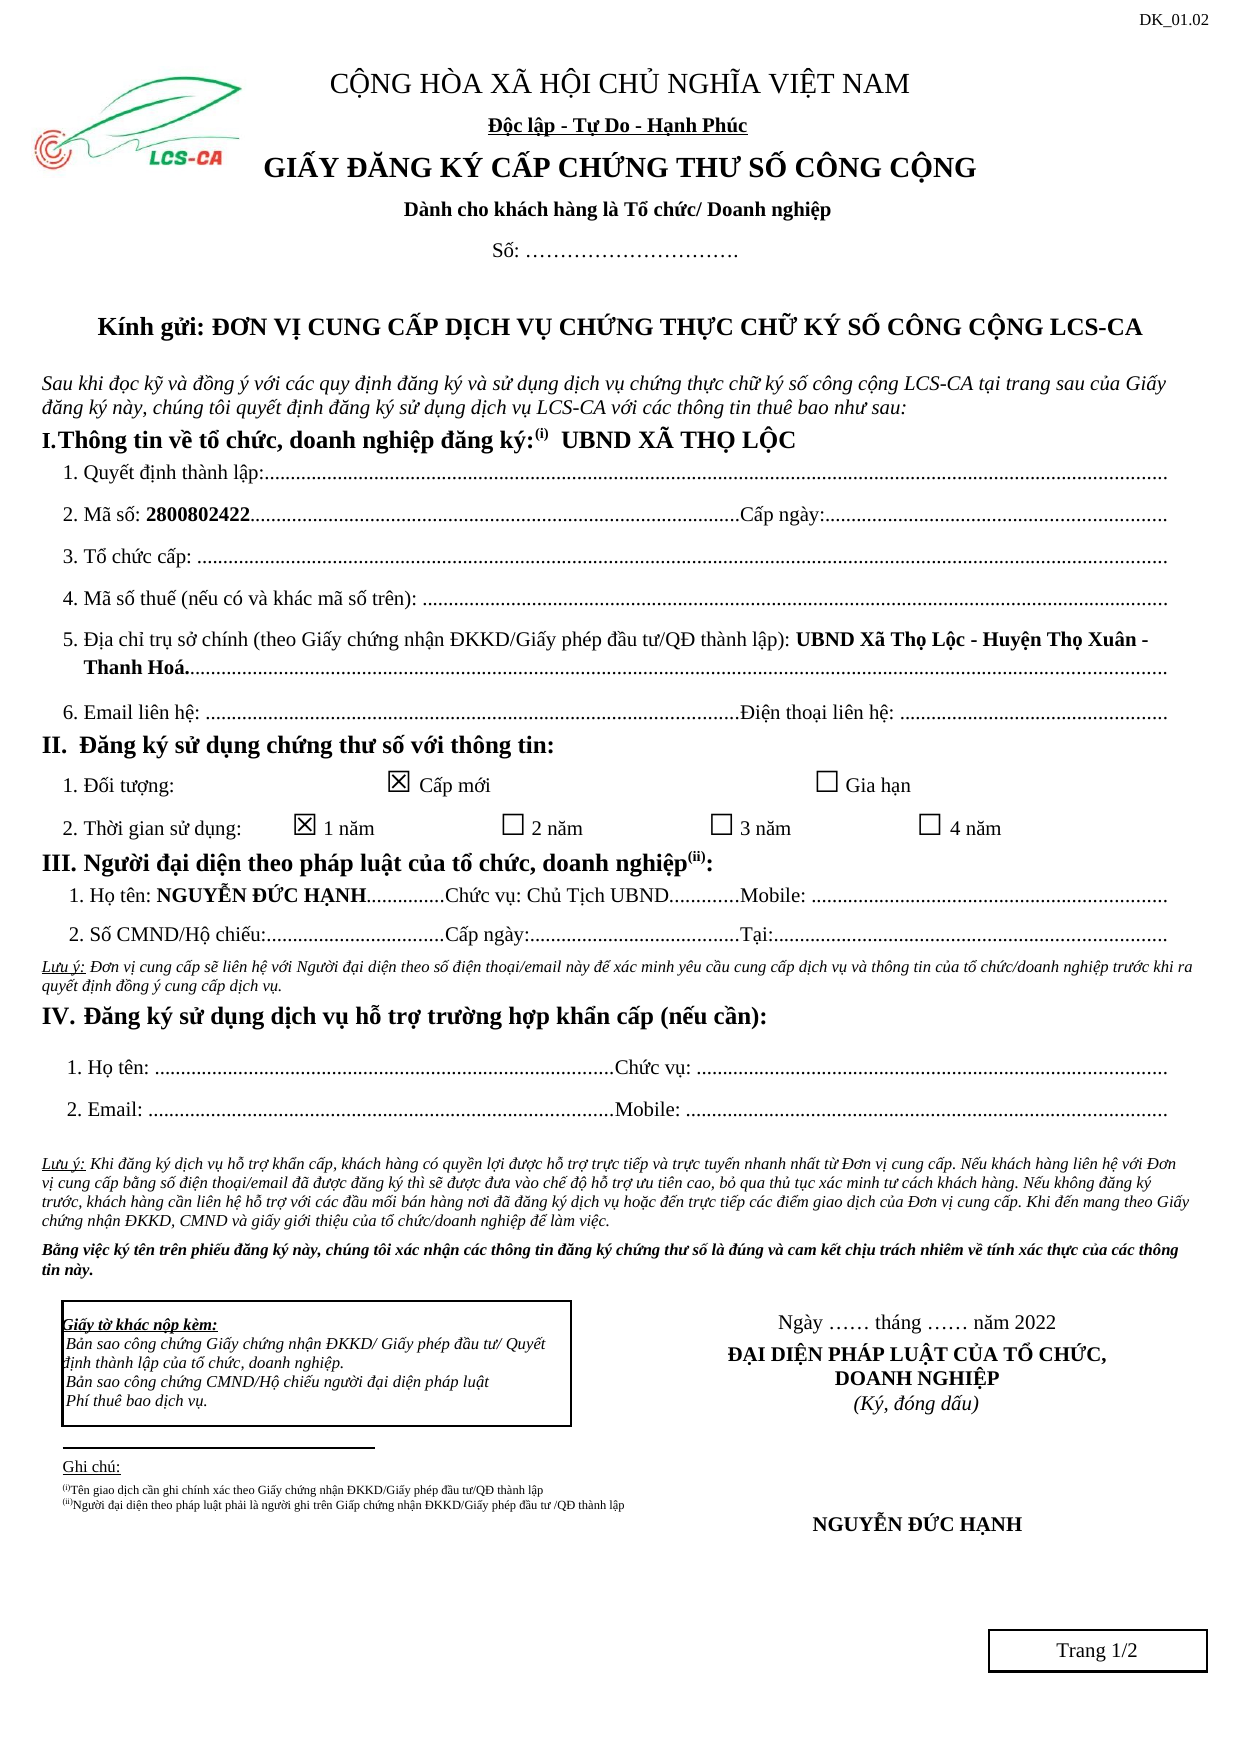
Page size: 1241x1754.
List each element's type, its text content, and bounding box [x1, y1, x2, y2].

subtitle Thông tin về tổ chức, doanh nghiệp đăng ký:(i) UBND XÃ THỌ LỘC [42, 425, 1209, 454]
subtitle ĐẠI DIỆN PHÁP LUẬT CỦA TỔ CHỨC, DOANH NGHIỆP [725, 1342, 1109, 1390]
list Tổ chức cấp: [63, 544, 1209, 568]
text 2. Số CMND/Hộ chiếu: Cấp ngày: Tại: [68, 922, 1209, 946]
list Email: Mobile: [67, 1097, 1209, 1121]
list Họ tên: Chức vụ: [67, 1055, 1209, 1079]
text CỘNG HÒA XÃ HỘI CHỦ NGHĨA VIỆT NAM [247, 67, 1209, 100]
list Email liên hệ: Điện thoại liên hệ: [63, 700, 1209, 724]
list Mã số: 2800802422 Cấp ngày: [63, 502, 1209, 526]
text 1. Họ tên: NGUYỄN ĐỨC HẠNH Chức vụ: Chủ Tịch UBND Mobile: [68, 883, 1209, 907]
subtitle Kính gửi: ĐƠN VỊ CUNG CẤP DỊCH VỤ CHỨNG THỰC CHỮ KÝ SỐ CÔNG CỘNG LCS-CA [31, 311, 1209, 341]
text Sau khi đọc kỹ và đồng ý với các quy định đăng ký và sử dụng dịch vụ chứng thực chữ ký số công cộng LCS-CA tại trang sau của Giấy đăng ký này, chúng tôi quyết định đăng ký sử dụng dịch vụ LCS-CA với các thông tin thuê bao như sau: [42, 371, 1192, 419]
text GIẤY ĐĂNG KÝ CẤP CHỨNG THƯ SỐ CÔNG CỘNG [31, 150, 1209, 183]
list Đối tượng: ☒ Cấp mới ☐ Gia hạn [62, 765, 1209, 799]
text Lưu ý: Khi đăng ký dịch vụ hỗ trợ khẩn cấp, khách hàng có quyền lợi được hỗ trợ trực tiếp và trực tuyến nhanh nhất từ Đơn vị cung cấp. Nếu khách hàng liên hệ với Đơn vị cung cấp bằng số điện thoại/email đã được đăng ký thì sẽ được đưa vào chế độ hỗ trợ ưu tiên cao, bỏ qua thủ tục xác minh tư cách khách hàng. Nếu không đăng ký trước, khách hàng cần liên hệ hỗ trợ với các đầu mối bán hàng nơi đã đăng ký dịch vụ hoặc đến trực tiếp các điểm giao dịch của Đơn vị cung cấp. Khi đến mang theo Giấy chứng nhận ĐKKD, CMND và giấy giới thiệu của tổ chức/doanh nghiệp để làm việc. [42, 1154, 1192, 1230]
text Ngày …… tháng …… năm 2022 [725, 1310, 1109, 1334]
text (Ký, đóng dấu) [725, 1390, 1109, 1414]
text Bằng việc ký tên trên phiếu đăng ký này, chúng tôi xác nhận các thông tin đăng ký chứng thư số là đúng và cam kết chịu trách nhiêm về tính xác thực của các thông tin này. [42, 1240, 1192, 1278]
text Dành cho khách hàng là Tổ chức/ Doanh nghiệp [31, 196, 1204, 221]
subtitle Đăng ký sử dụng chứng thư số với thông tin: [42, 730, 1209, 759]
list Địa chỉ trụ sở chính (theo Giấy chứng nhận ĐKKD/Giấy phép đầu tư/QĐ thành lập): UBND Xã Thọ Lộc - Huyện Thọ Xuân - Thanh Hoá. [63, 627, 1154, 679]
list Mã số thuế (nếu có và khác mã số trên): [63, 585, 1209, 609]
subtitle Đăng ký sử dụng dịch vụ hỗ trợ trường hợp khẩn cấp (nếu cần): [42, 1001, 1209, 1030]
text (ii)Người đại diện theo pháp luật phải là người ghi trên Giấp chứng nhận ĐKKD/Giấy phép đầu tư /QĐ thành lập [62, 1498, 1209, 1512]
list Quyết định thành lập: [63, 460, 1209, 484]
picture [31, 66, 247, 178]
list Thời gian sử dụng: ☒ 1 năm ☐ 2 năm ☐ 3 năm ☐ 4 năm [62, 808, 1209, 841]
text Lưu ý: Đơn vị cung cấp sẽ liên hệ với Người đại diện theo số điện thoại/email này để xác minh yêu cầu cung cấp dịch vụ và thông tin của tổ chức/doanh nghiệp trước khi ra quyết định đồng ý cung cấp dịch vụ. [42, 957, 1209, 995]
text Độc lập - Tự Do - Hạnh Phúc [247, 113, 1204, 137]
text (i)Tên giao dịch cần ghi chính xác theo Giấy chứng nhận ĐKKD/Giấy phép đầu tư/QĐ thành lập [62, 1483, 1209, 1498]
text Ghi chú: [62, 1449, 1209, 1476]
text Số: …………………………. [192, 238, 1038, 262]
text NGUYỄN ĐỨC HẠNH [31, 1512, 1209, 1536]
subtitle Người đại diện theo pháp luật của tổ chức, doanh nghiệp(ii): [42, 848, 1209, 876]
